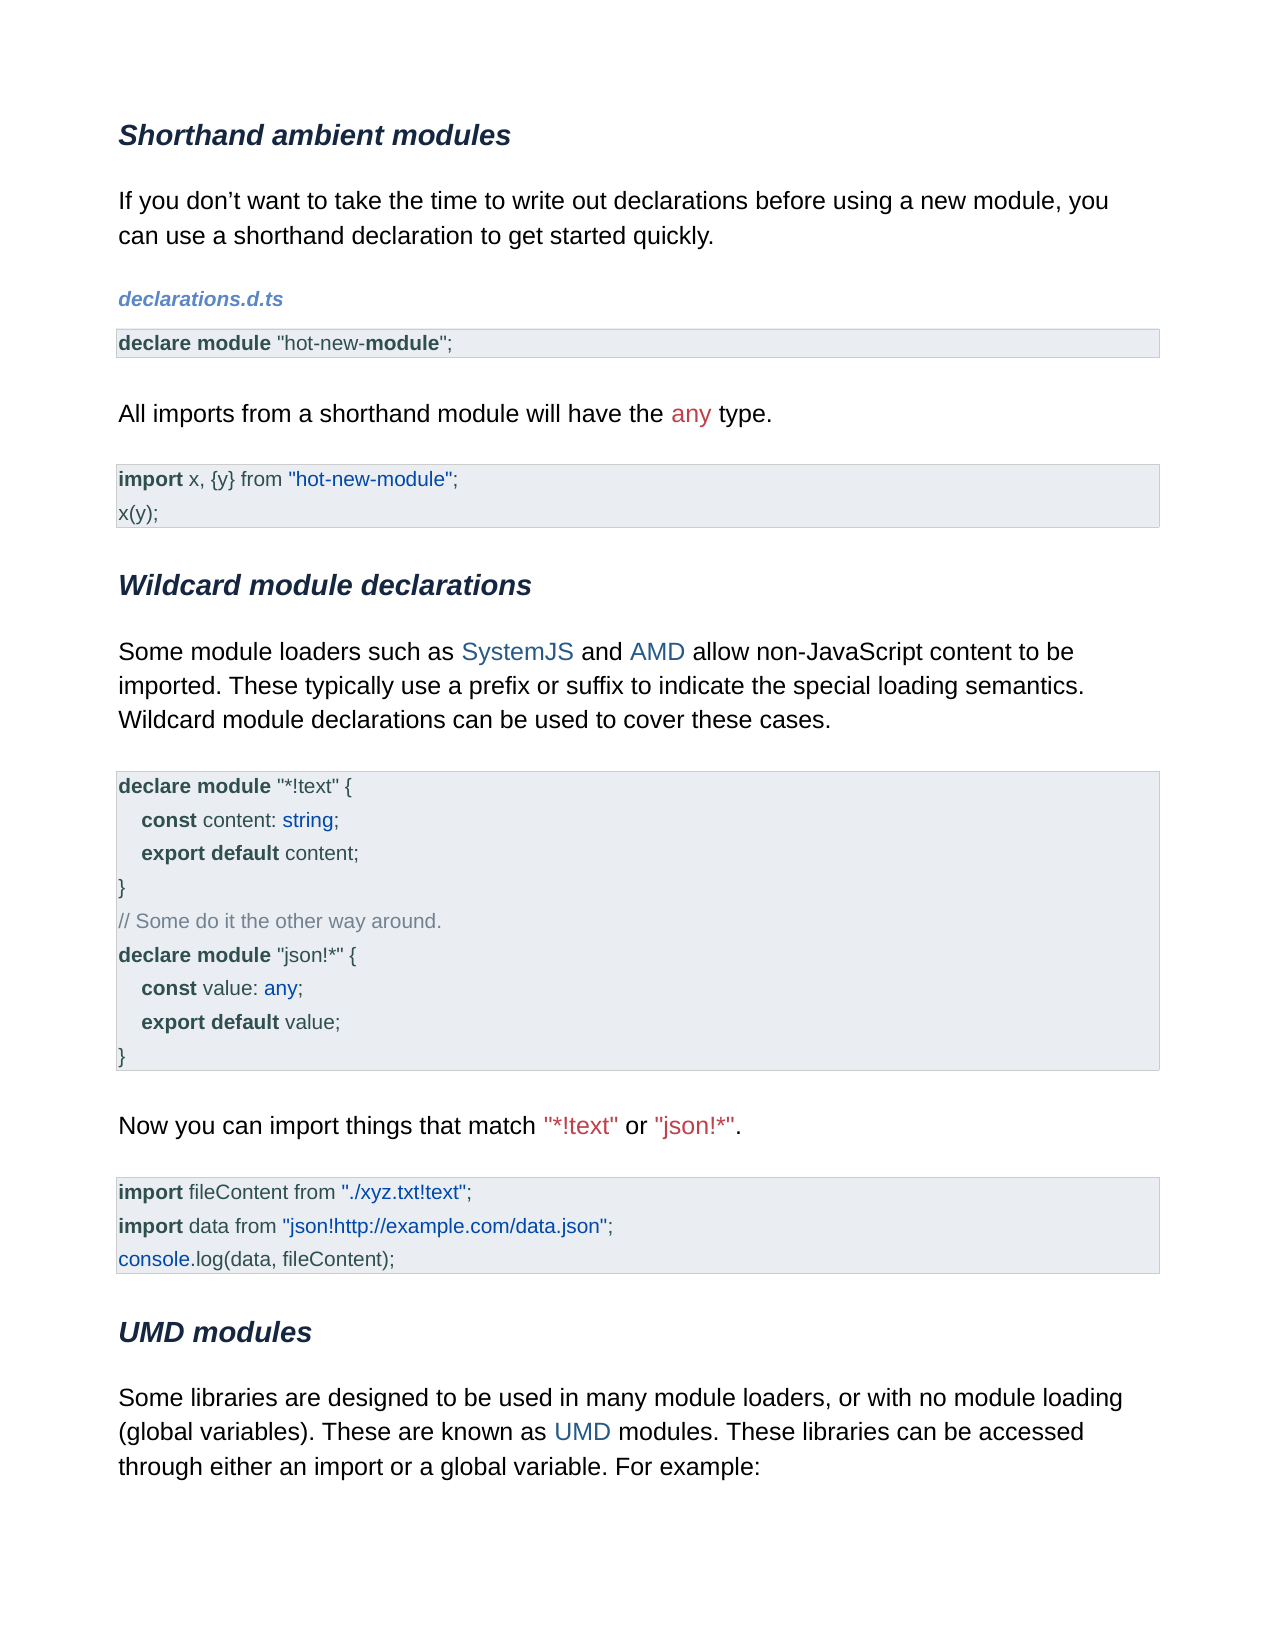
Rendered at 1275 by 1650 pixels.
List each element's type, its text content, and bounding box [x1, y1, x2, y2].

text } [117, 872, 1159, 899]
text declare module "json!*" { [117, 940, 1159, 966]
subtitle declarations.d.ts [118, 286, 1157, 310]
text // Some do it the other way around. [117, 906, 1159, 933]
text export default value; [117, 1007, 1159, 1034]
text console.log(data, fileContent); [117, 1244, 1159, 1273]
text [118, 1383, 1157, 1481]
text declare module "*!text" { [117, 772, 1159, 798]
text All imports from a shorthand module will have the any type. [118, 399, 1157, 427]
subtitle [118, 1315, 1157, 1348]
text } [117, 1041, 1159, 1070]
text import fileContent from "./xyz.txt!text"; [117, 1178, 1159, 1204]
text const value: any; [117, 974, 1159, 1000]
text export default content; [117, 839, 1159, 865]
text Some module loaders such as SystemJS and AMD allow non-JavaScript content to be imported. These typically use a prefix or suffix to indicate the special loading semantics. Wildcard module declarations can be used to cover these cases. [118, 636, 1157, 734]
text import x, {y} from "hot-new-module"; [117, 465, 1159, 491]
text Now you can import things that match "*!text" or "json!*". [118, 1111, 1157, 1140]
text const content: string; [117, 805, 1159, 831]
text import data from "json!http://example.com/data.json"; [117, 1211, 1159, 1237]
text x(y); [117, 498, 1159, 527]
subtitle Wildcard module declarations [118, 568, 1157, 602]
text declare module "hot-new-module"; [117, 330, 1159, 357]
subtitle Shorthand ambient modules [118, 118, 1157, 152]
text If you don’t want to take the time to write out declarations before using a new module, you can use a shorthand declaration to get started quickly. [118, 186, 1157, 249]
